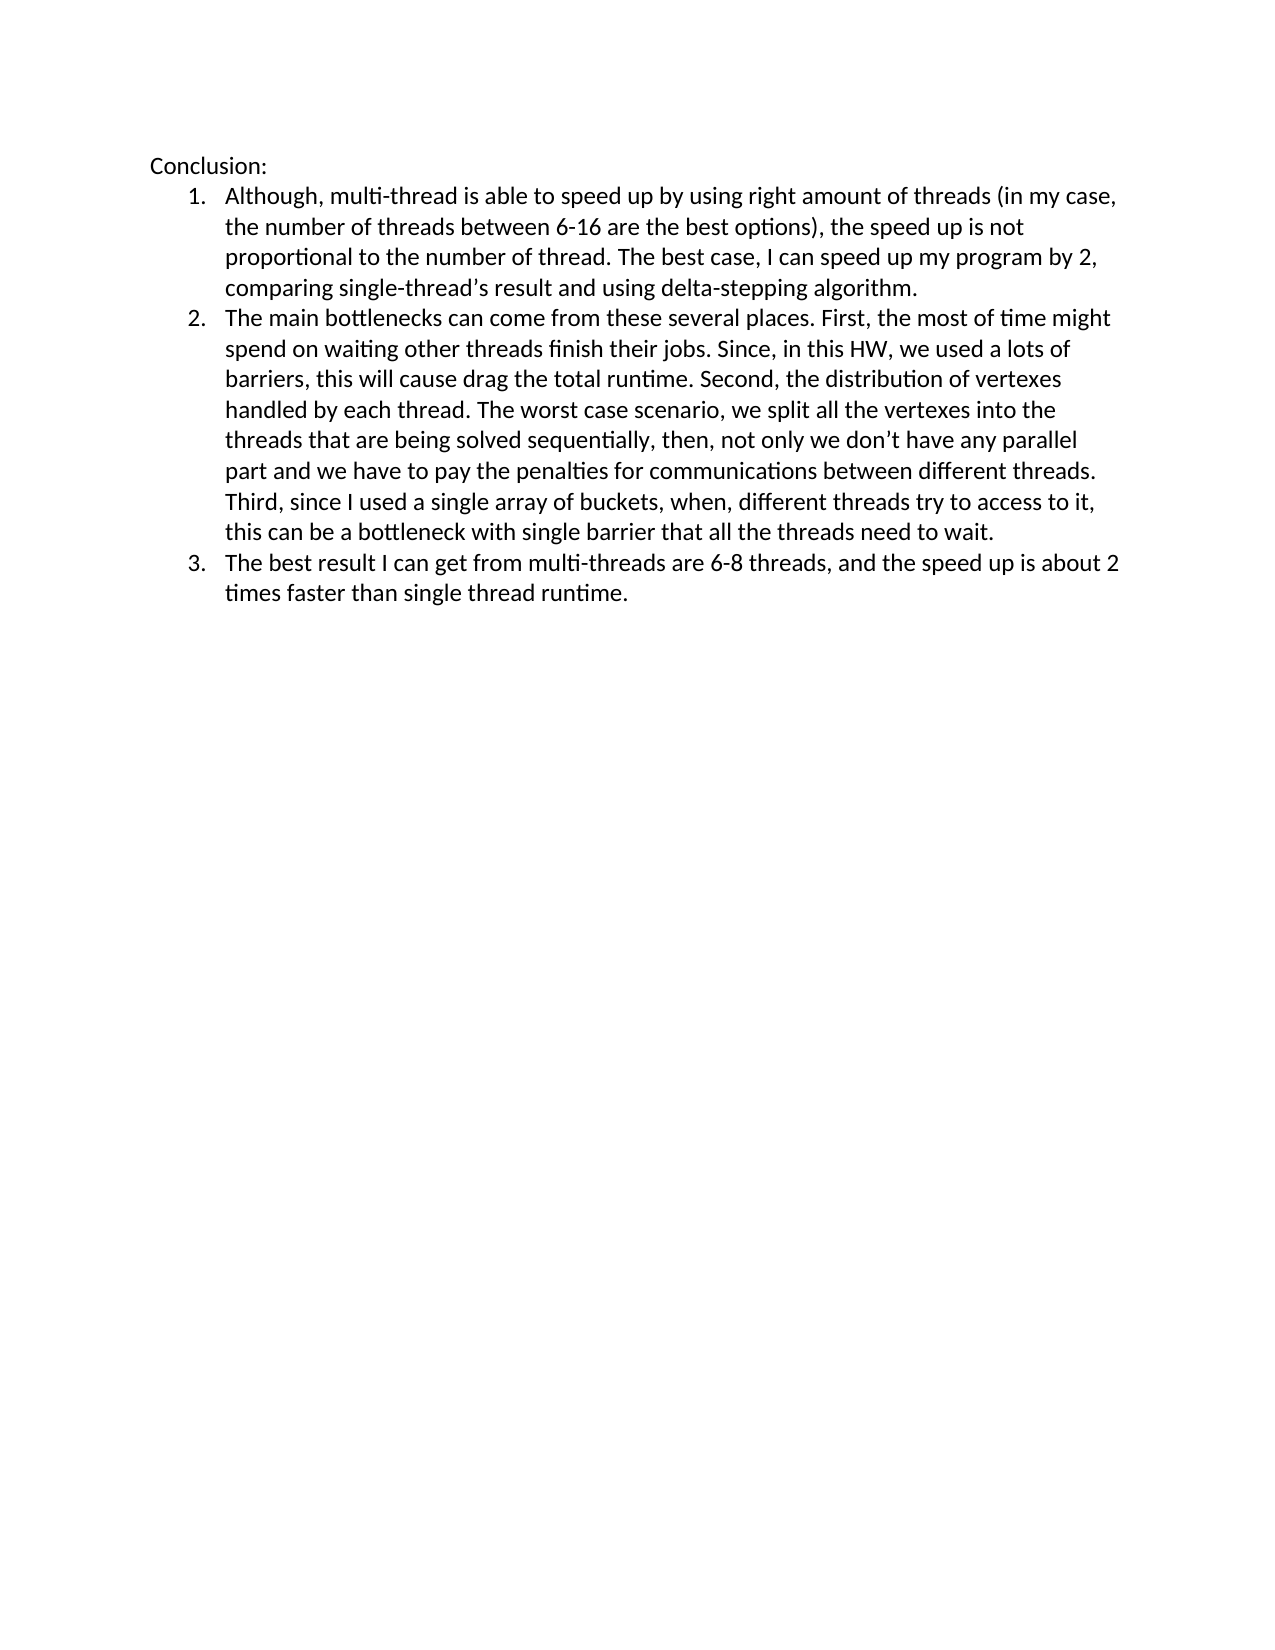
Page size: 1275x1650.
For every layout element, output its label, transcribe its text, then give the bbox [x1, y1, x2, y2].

text Conclusion: [150, 150, 1125, 181]
list The best result I can get from multi-threads are 6-8 threads, and the speed up is about 2 times faster than single thread runtime. [187, 547, 1125, 608]
list The main bottlenecks can come from these several places. First, the most of time might spend on waiting other threads finish their jobs. Since, in this HW, we used a lots of barriers, this will cause drag the total runtime. Second, the distribution of vertexes handled by each thread. The worst case scenario, we split all the vertexes into the threads that are being solved sequentially, then, not only we don’t have any parallel part and we have to pay the penalties for communications between different threads. Third, since I used a single array of buckets, when, different threads try to access to it, this can be a bottleneck with single barrier that all the threads need to wait. [187, 303, 1125, 547]
list Although, multi-thread is able to speed up by using right amount of threads (in my case, the number of threads between 6-16 are the best options), the speed up is not proportional to the number of thread. The best case, I can speed up my program by 2, comparing single-thread’s result and using delta-stepping algorithm. [187, 181, 1125, 303]
